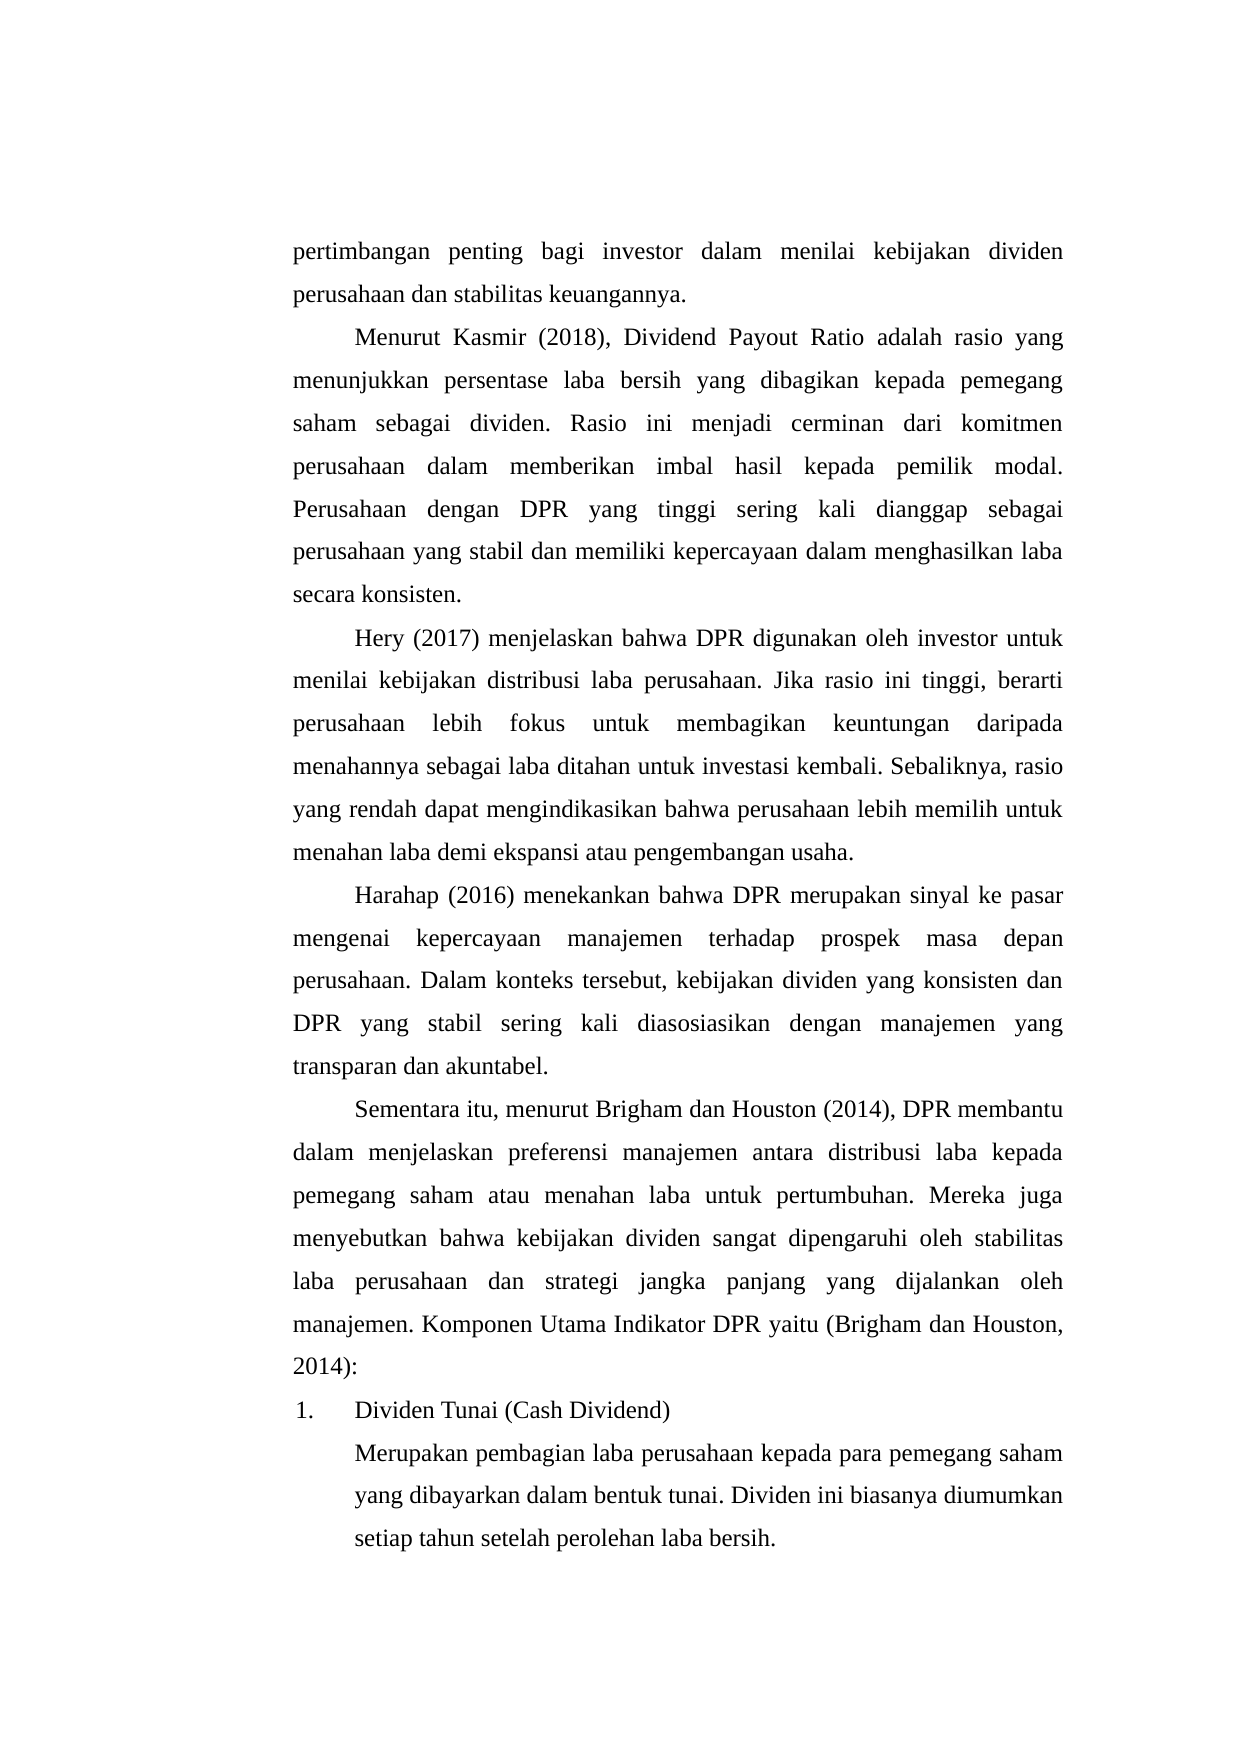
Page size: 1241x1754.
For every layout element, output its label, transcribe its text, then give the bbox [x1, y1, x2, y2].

text Menurut Kasmir (2018), Dividend Payout Ratio adalah rasio yang menunjukkan persentase laba bersih yang dibagikan kepada pemegang saham sebagai dividen. Rasio ini menjadi cerminan dari komitmen perusahaan dalam memberikan imbal hasil kepada pemilik modal. Perusahaan dengan DPR yang tinggi sering kali dianggap sebagai perusahaan yang stabil dan memiliki kepercayaan dalam menghasilkan laba secara konsisten. [293, 322, 1064, 608]
text Harahap (2016) menekankan bahwa DPR merupakan sinyal ke pasar mengenai kepercayaan manajemen terhadap prospek masa depan perusahaan. Dalam konteks tersebut, kebijakan dividen yang konsisten dan DPR yang stabil sering kali diasosiasikan dengan manajemen yang transparan dan akuntabel. [293, 880, 1064, 1080]
list Merupakan pembagian laba perusahaan kepada para pemegang saham yang dibayarkan dalam bentuk tunai. Dividen ini biasanya diumumkan setiap tahun setelah perolehan laba bersih. [354, 1438, 1064, 1552]
list Dividen Tunai (Cash Dividend) [295, 1395, 1064, 1423]
text Sementara itu, menurut Brigham dan Houston (2014), DPR membantu dalam menjelaskan preferensi manajemen antara distribusi laba kepada pemegang saham atau menahan laba untuk pertumbuhan. Mereka juga menyebutkan bahwa kebijakan dividen sangat dipengaruhi oleh stabilitas laba perusahaan dan strategi jangka panjang yang dijalankan oleh manajemen. Komponen Utama Indikator DPR yaitu (Brigham dan Houston, 2014): [293, 1094, 1064, 1380]
text Hery (2017) menjelaskan bahwa DPR digunakan oleh investor untuk menilai kebijakan distribusi laba perusahaan. Jika rasio ini tinggi, berarti perusahaan lebih fokus untuk membagikan keuntungan daripada menahannya sebagai laba ditahan untuk investasi kembali. Sebaliknya, rasio yang rendah dapat mengindikasikan bahwa perusahaan lebih memilih untuk menahan laba demi ekspansi atau pengembangan usaha. [293, 623, 1064, 865]
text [293, 236, 1064, 308]
